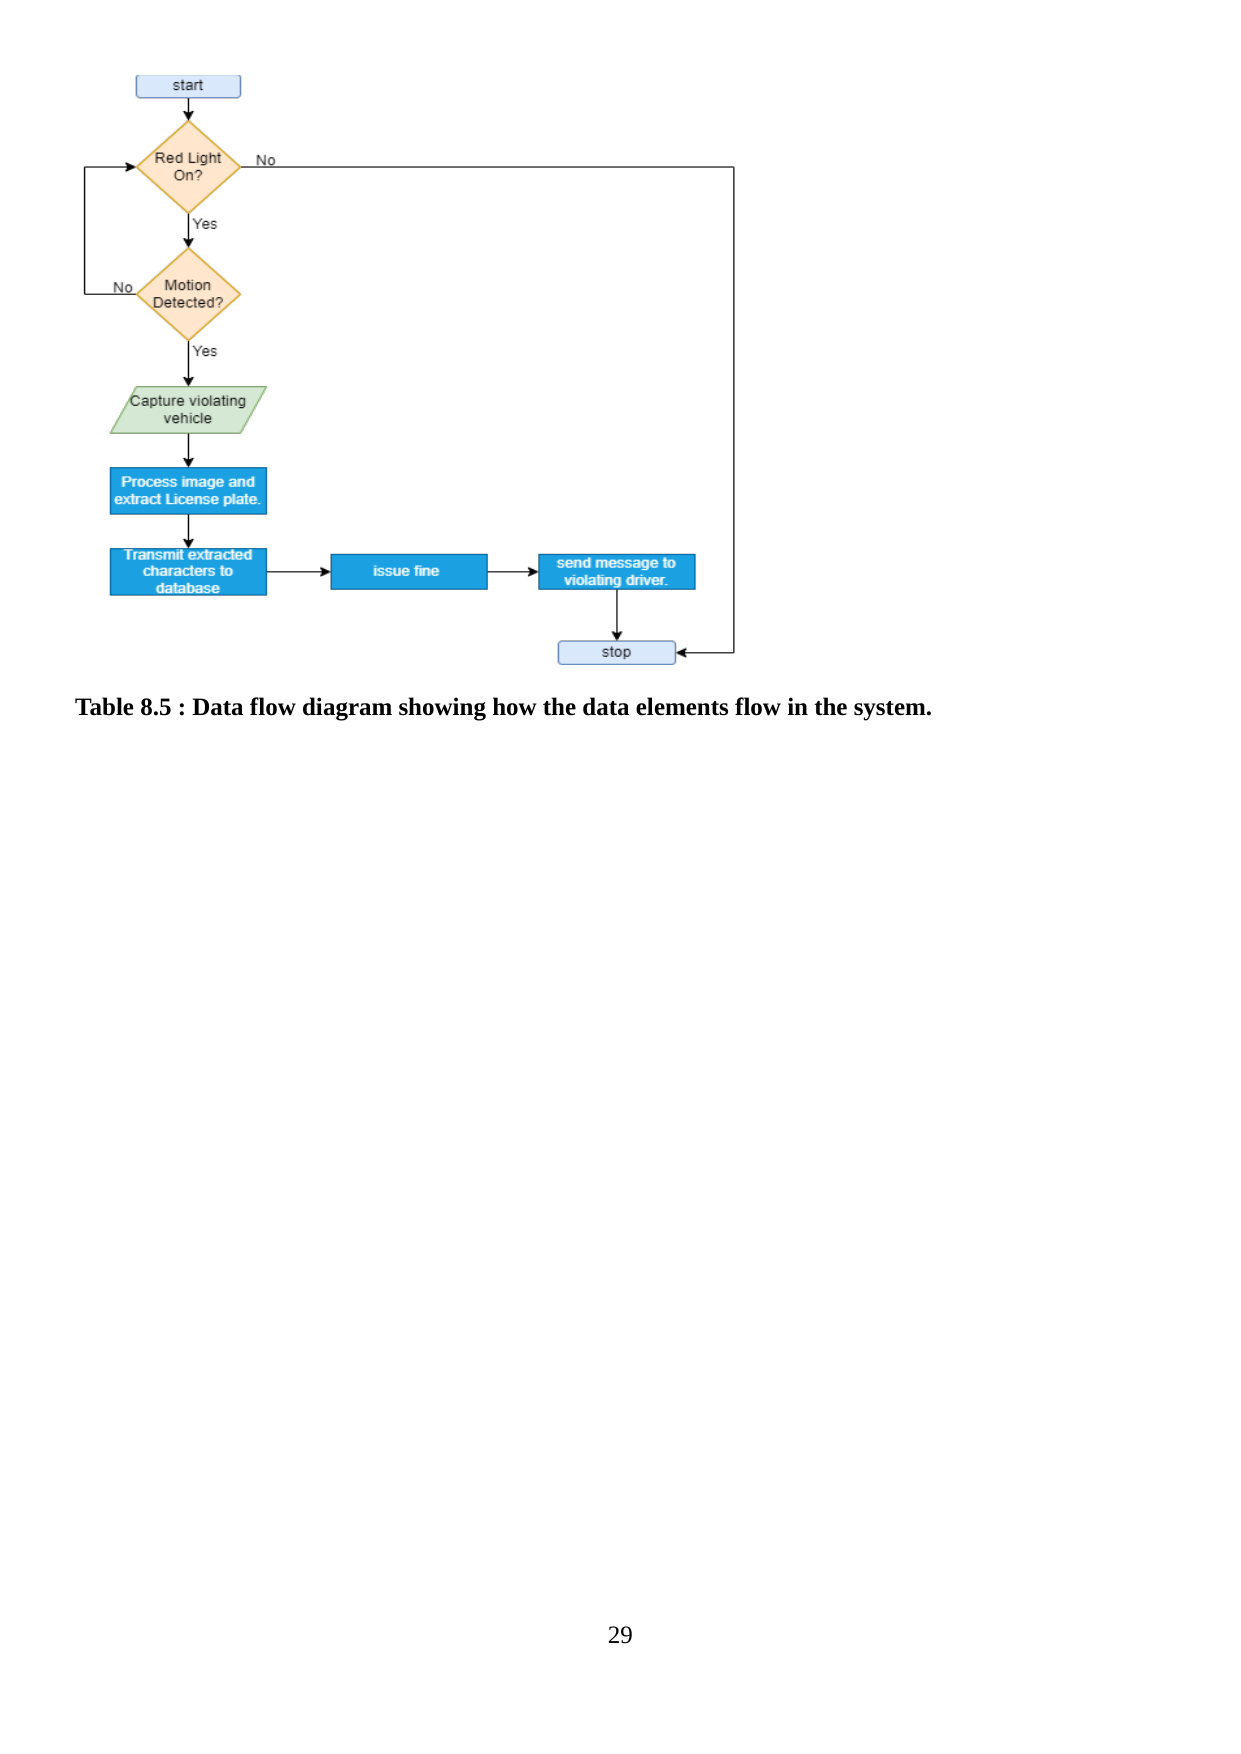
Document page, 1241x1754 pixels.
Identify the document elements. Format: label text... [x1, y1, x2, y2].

picture [75, 75, 745, 665]
